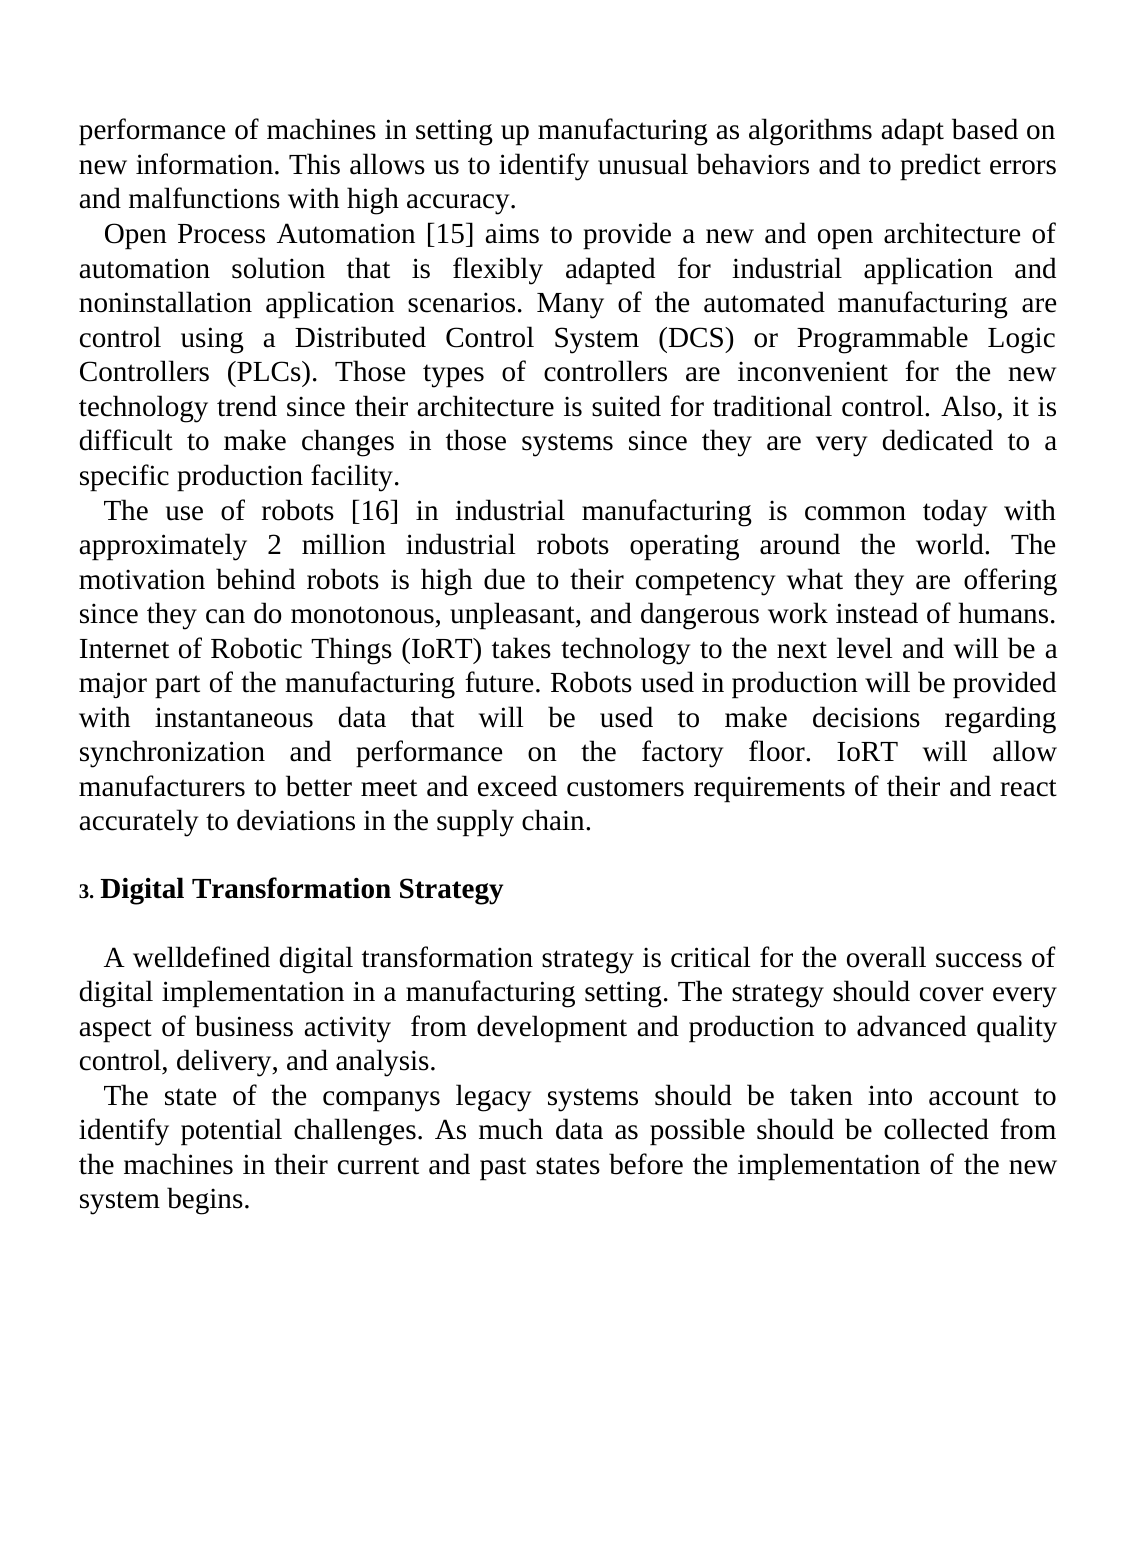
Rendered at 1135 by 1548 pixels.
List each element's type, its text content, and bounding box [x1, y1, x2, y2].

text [79, 112, 1057, 215]
text Open Process Automation [15] aims to provide a new and open architecture of automation solution that is flexibly adapted for industrial application and noninstallation application scenarios. Many of the automated manufacturing are control using a Distributed Control System (DCS) or Programmable Logic Controllers (PLCs). Those types of controllers are inconvenient for the new technology trend since their architecture is suited for traditional control. Also, it is difficult to make changes in those systems since they are very dedicated to a specific production facility. [79, 217, 1057, 491]
text The use of robots [16] in industrial manufacturing is common today with approximately 2 million industrial robots operating around the world. The motivation behind robots is high due to their competency what they are offering since they can do monotonous, unpleasant, and dangerous work instead of humans. Internet of Robotic Things (IoRT) takes technology to the next level and will be a major part of the manufacturing future. Robots used in production will be provided with instantaneous data that will be used to make decisions regarding synchronization and performance on the factory floor. IoRT will allow manufacturers to better meet and exceed customers requirements of their and react accurately to deviations in the supply chain. [79, 493, 1057, 837]
subtitle Digital Transformation Strategy [78, 872, 1070, 905]
text The state of the companys legacy systems should be taken into account to identify potential challenges. As much data as possible should be collected from the machines in their current and past states before the implementation of the new system begins. [79, 1078, 1057, 1215]
text A welldefined digital transformation strategy is critical for the overall success of digital implementation in a manufacturing setting. The strategy should cover every aspect of business activity from development and production to advanced quality control, delivery, and analysis. [79, 940, 1057, 1077]
